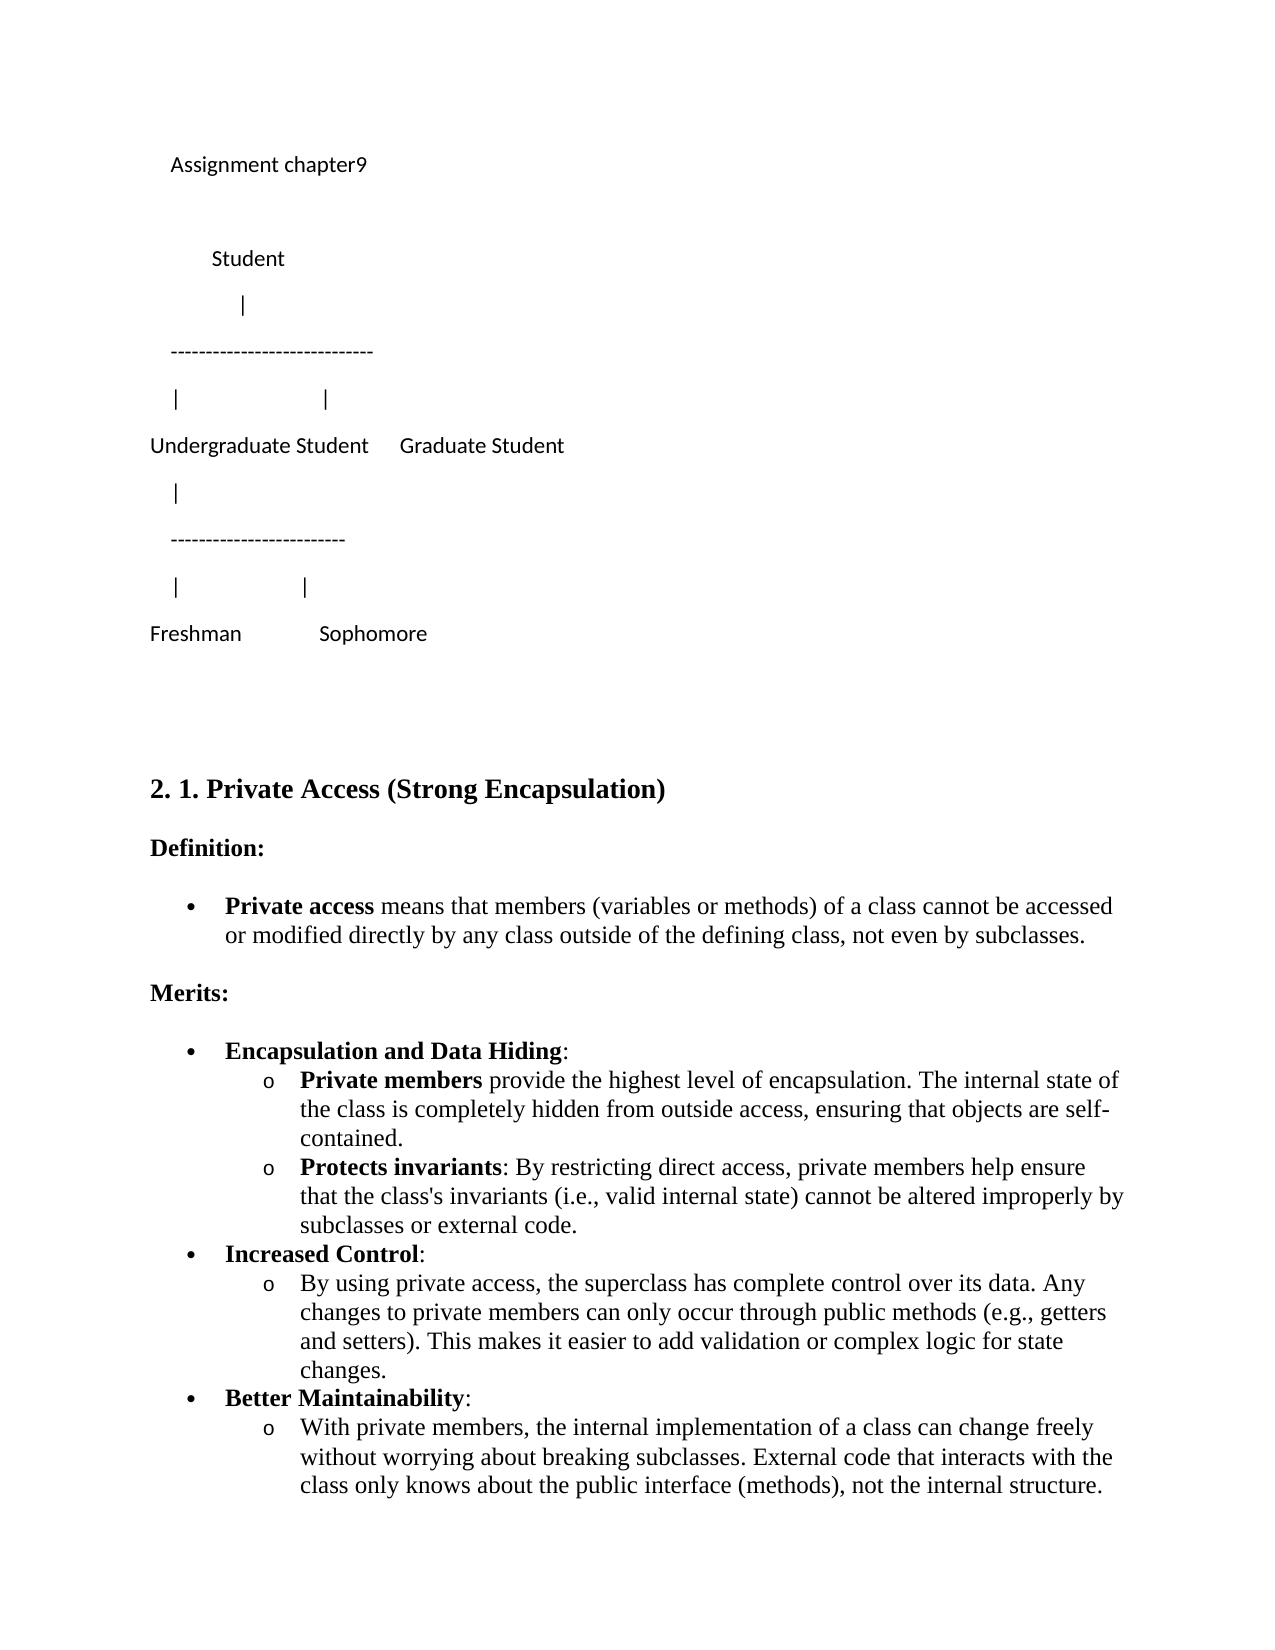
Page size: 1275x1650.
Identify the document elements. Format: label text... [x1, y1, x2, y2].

text | [150, 291, 1125, 319]
list Encapsulation and Data Hiding: [187, 1036, 1125, 1065]
text Assignment chapter9 [150, 150, 1125, 178]
list With private members, the internal implementation of a class can change freely without worrying about breaking subclasses. External code that interacts with the class only knows about the public interface (methods), not the internal structure. [262, 1412, 1125, 1499]
text | [150, 478, 1125, 506]
text Definition: [150, 833, 1125, 862]
text Merits: [150, 978, 1125, 1007]
text ------------------------- [150, 525, 1125, 553]
text Freshman Sophomore [150, 619, 1125, 647]
text ----------------------------- [150, 337, 1125, 366]
text | | [150, 572, 1125, 600]
text | | [150, 384, 1125, 412]
list Protects invariants: By restricting direct access, private members help ensure that the class's invariants (i.e., valid internal state) cannot be altered improperly by subclasses or external code. [262, 1152, 1125, 1239]
list Better Maintainability: [187, 1383, 1125, 1412]
subtitle 2. 1. Private Access (Strong Encapsulation) [150, 772, 1125, 804]
text Undergraduate Student Graduate Student [150, 431, 1125, 459]
text Student [150, 244, 1125, 272]
list Private access means that members (variables or methods) of a class cannot be accessed or modified directly by any class outside of the defining class, not even by subclasses. [187, 891, 1125, 949]
list Private members provide the highest level of encapsulation. The internal state of the class is completely hidden from outside access, ensuring that objects are self-contained. [262, 1065, 1125, 1152]
list By using private access, the superclass has complete control over its data. Any changes to private members can only occur through public methods (e.g., getters and setters). This makes it easier to add validation or complex logic for state changes. [262, 1268, 1125, 1383]
list Increased Control: [187, 1239, 1125, 1268]
